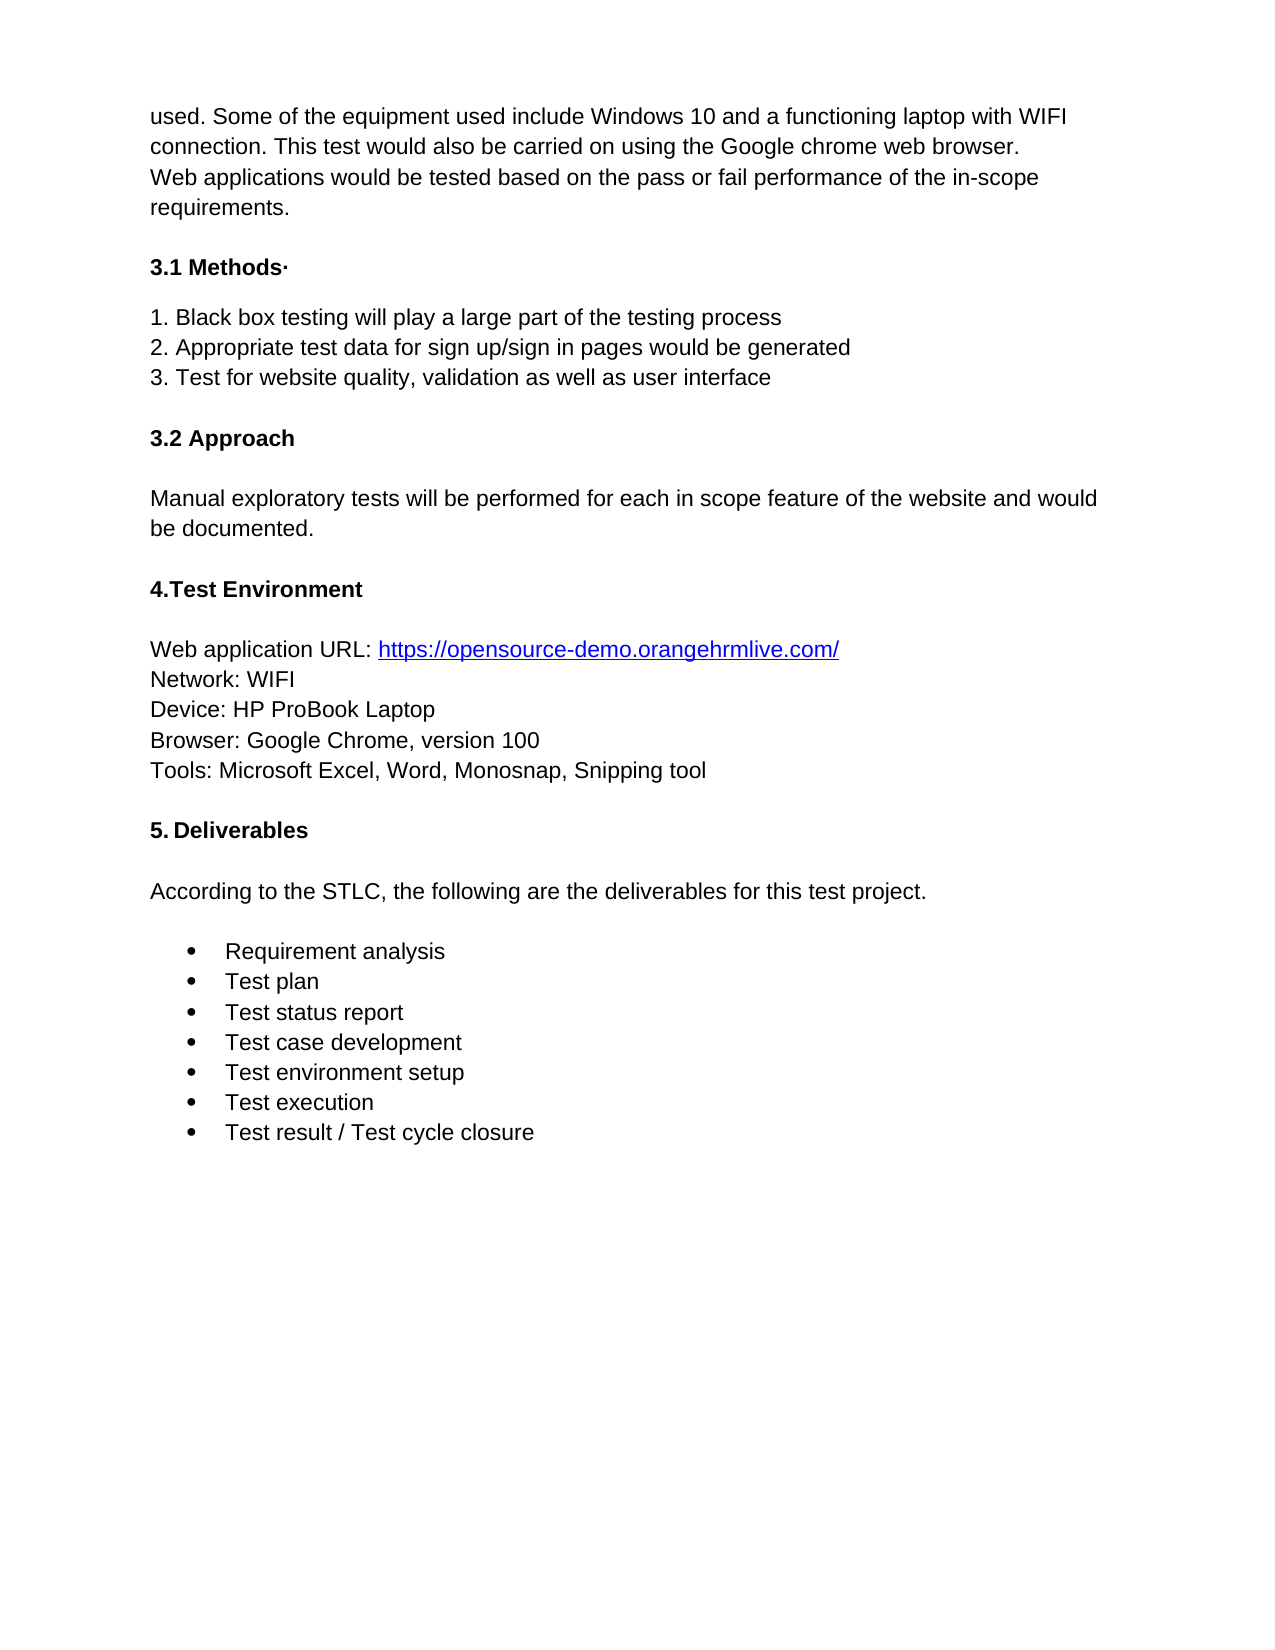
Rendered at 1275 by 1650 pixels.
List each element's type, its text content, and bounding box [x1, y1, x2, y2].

text 1. Black box testing will play a large part of the testing process [150, 304, 1125, 330]
text Device: HP ProBook Laptop [150, 696, 1125, 723]
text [150, 103, 1125, 160]
text According to the STLC, the following are the deliverables for this test project. [150, 878, 1125, 904]
list Test environment setup [187, 1059, 1125, 1085]
list Test result / Test cycle closure [187, 1119, 1125, 1146]
text Web application URL: https://opensource-demo.orangehrmlive.com/ [150, 636, 1125, 662]
text 5. Deliverables [150, 817, 1125, 843]
text 4.Test Environment [150, 576, 1125, 602]
list Test execution [187, 1089, 1125, 1115]
text Network: WIFI [150, 666, 1125, 692]
text Manual exploratory tests will be performed for each in scope feature of the website and would be documented. [150, 485, 1125, 541]
text 3.1 Methods· [150, 254, 1125, 281]
list Test status report [187, 998, 1125, 1025]
text 3. Test for website quality, validation as well as user interface [150, 364, 1125, 390]
text 3.2 Approach [150, 424, 1125, 451]
text 2. Appropriate test data for sign up/sign in pages would be generated [150, 334, 1125, 360]
text Browser: Google Chrome, version 100 [150, 727, 1125, 753]
text Web applications would be tested based on the pass or fail performance of the in-scope requirements. [150, 163, 1125, 220]
text Tools: Microsoft Excel, Word, Monosnap, Snipping tool [150, 757, 1125, 783]
list Test plan [187, 968, 1125, 994]
list Requirement analysis [187, 938, 1125, 964]
list Test case development [187, 1029, 1125, 1055]
